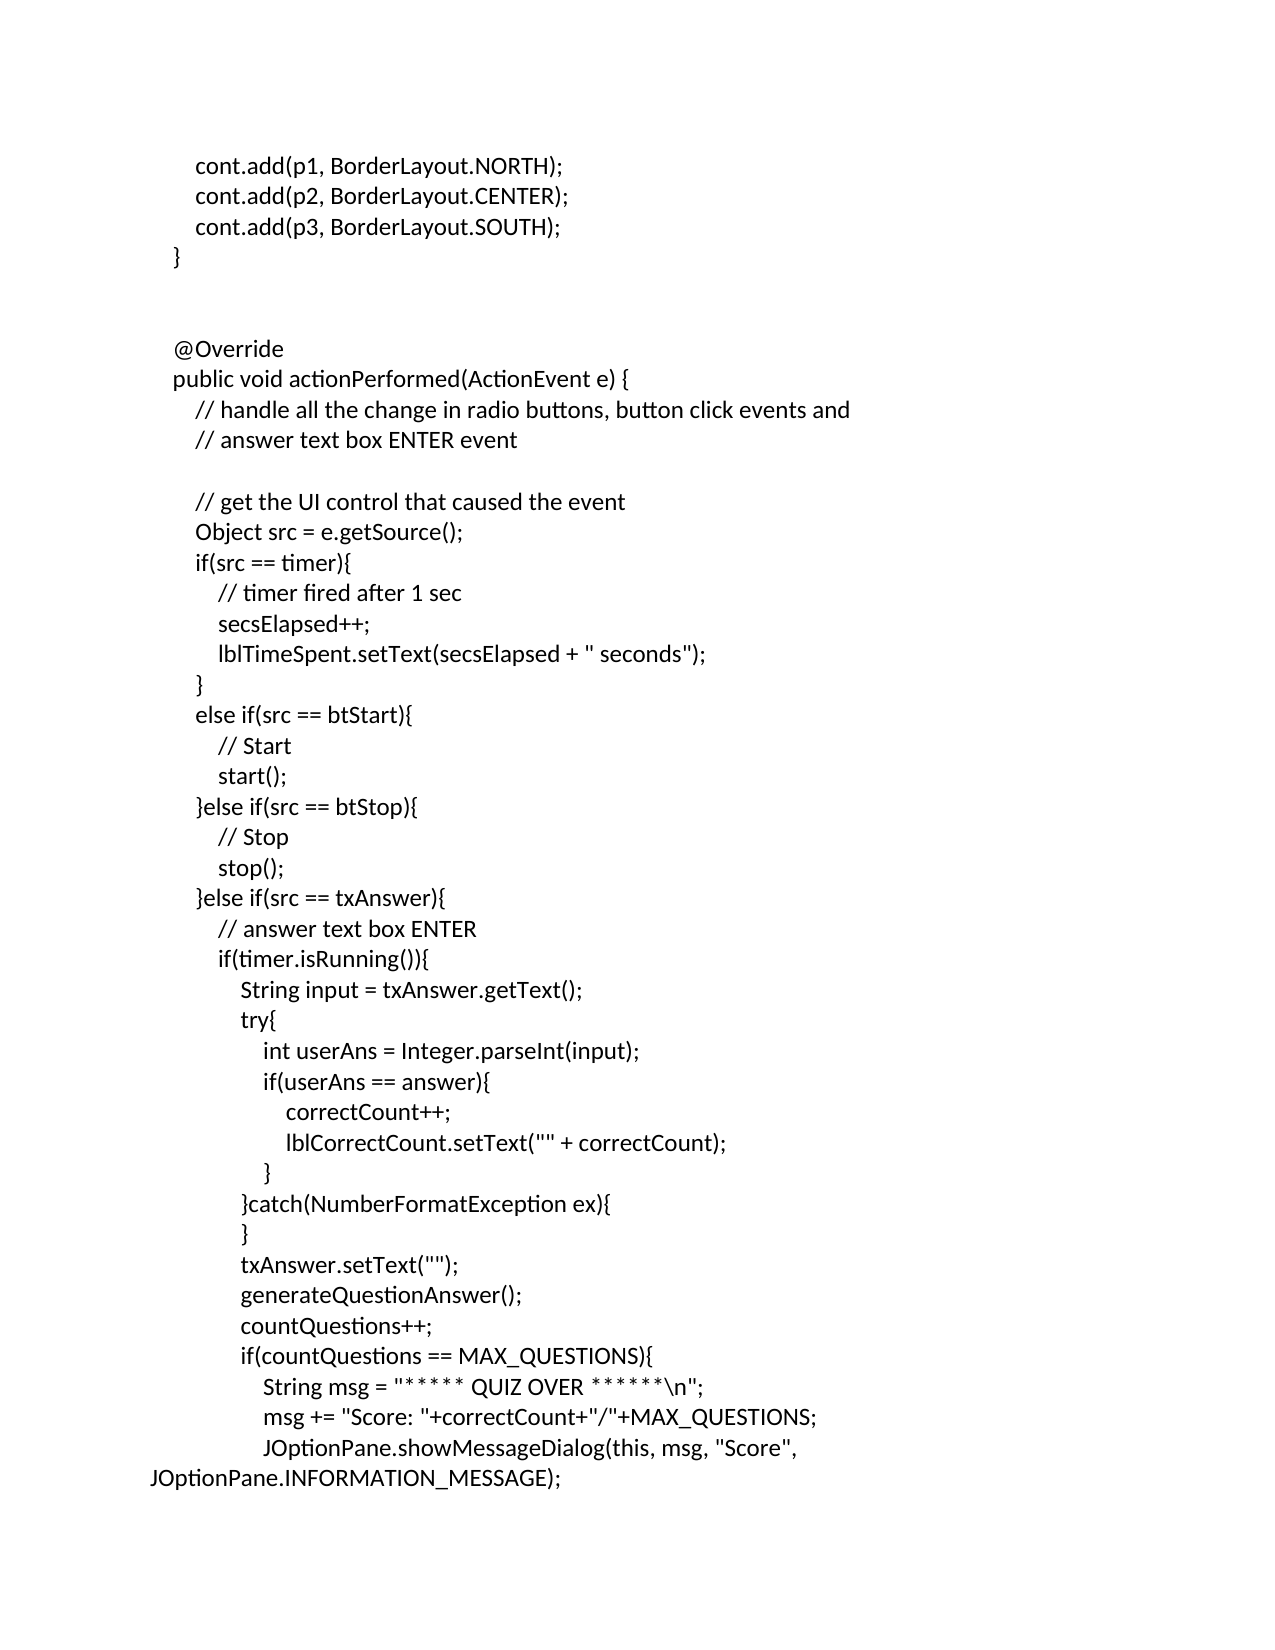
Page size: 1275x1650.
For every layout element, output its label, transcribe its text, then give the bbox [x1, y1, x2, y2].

text txAnswer.setText(""); [150, 1249, 1125, 1279]
text int userAns = Integer.parseInt(input); [150, 1035, 1125, 1066]
text } [150, 242, 1125, 272]
text // Start [150, 730, 1125, 760]
text else if(src == btStart){ [150, 699, 1125, 730]
text if(userAns == answer){ [150, 1066, 1125, 1096]
text // get the UI control that caused the event [150, 486, 1125, 516]
text lblCorrectCount.setText("" + correctCount); [150, 1127, 1125, 1157]
text // timer fired after 1 sec [150, 577, 1125, 608]
text if(countQuestions == MAX_QUESTIONS){ [150, 1340, 1125, 1371]
text lblTimeSpent.setText(secsElapsed + " seconds"); [150, 638, 1125, 669]
text secsElapsed++; [150, 608, 1125, 638]
text // handle all the change in radio buttons, button click events and [150, 394, 1125, 425]
text if(src == timer){ [150, 547, 1125, 577]
text // answer text box ENTER event [150, 425, 1125, 455]
text } [150, 1157, 1125, 1188]
text cont.add(p2, BorderLayout.CENTER); [150, 181, 1125, 211]
text generateQuestionAnswer(); [150, 1279, 1125, 1310]
text correctCount++; [150, 1096, 1125, 1127]
text // Stop [150, 821, 1125, 852]
text public void actionPerformed(ActionEvent e) { [150, 364, 1125, 394]
text String msg = "***** QUIZ OVER ******\n"; [150, 1371, 1125, 1401]
text cont.add(p3, BorderLayout.SOUTH); [150, 211, 1125, 242]
text @Override [150, 333, 1125, 364]
text JOptionPane.showMessageDialog(this, msg, "Score", JOptionPane.INFORMATION_MESSAGE); [150, 1432, 1125, 1493]
text String input = txAnswer.getText(); [150, 974, 1125, 1004]
text msg += "Score: "+correctCount+"/"+MAX_QUESTIONS; [150, 1401, 1125, 1432]
text }else if(src == txAnswer){ [150, 882, 1125, 913]
text countQuestions++; [150, 1310, 1125, 1340]
text stop(); [150, 852, 1125, 882]
text try{ [150, 1004, 1125, 1035]
text }catch(NumberFormatException ex){ [150, 1188, 1125, 1218]
text }else if(src == btStop){ [150, 791, 1125, 821]
text cont.add(p1, BorderLayout.NORTH); [150, 150, 1125, 181]
text } [150, 669, 1125, 699]
text if(timer.isRunning()){ [150, 943, 1125, 974]
text start(); [150, 760, 1125, 791]
text Object src = e.getSource(); [150, 516, 1125, 547]
text } [150, 1218, 1125, 1249]
text // answer text box ENTER [150, 913, 1125, 943]
